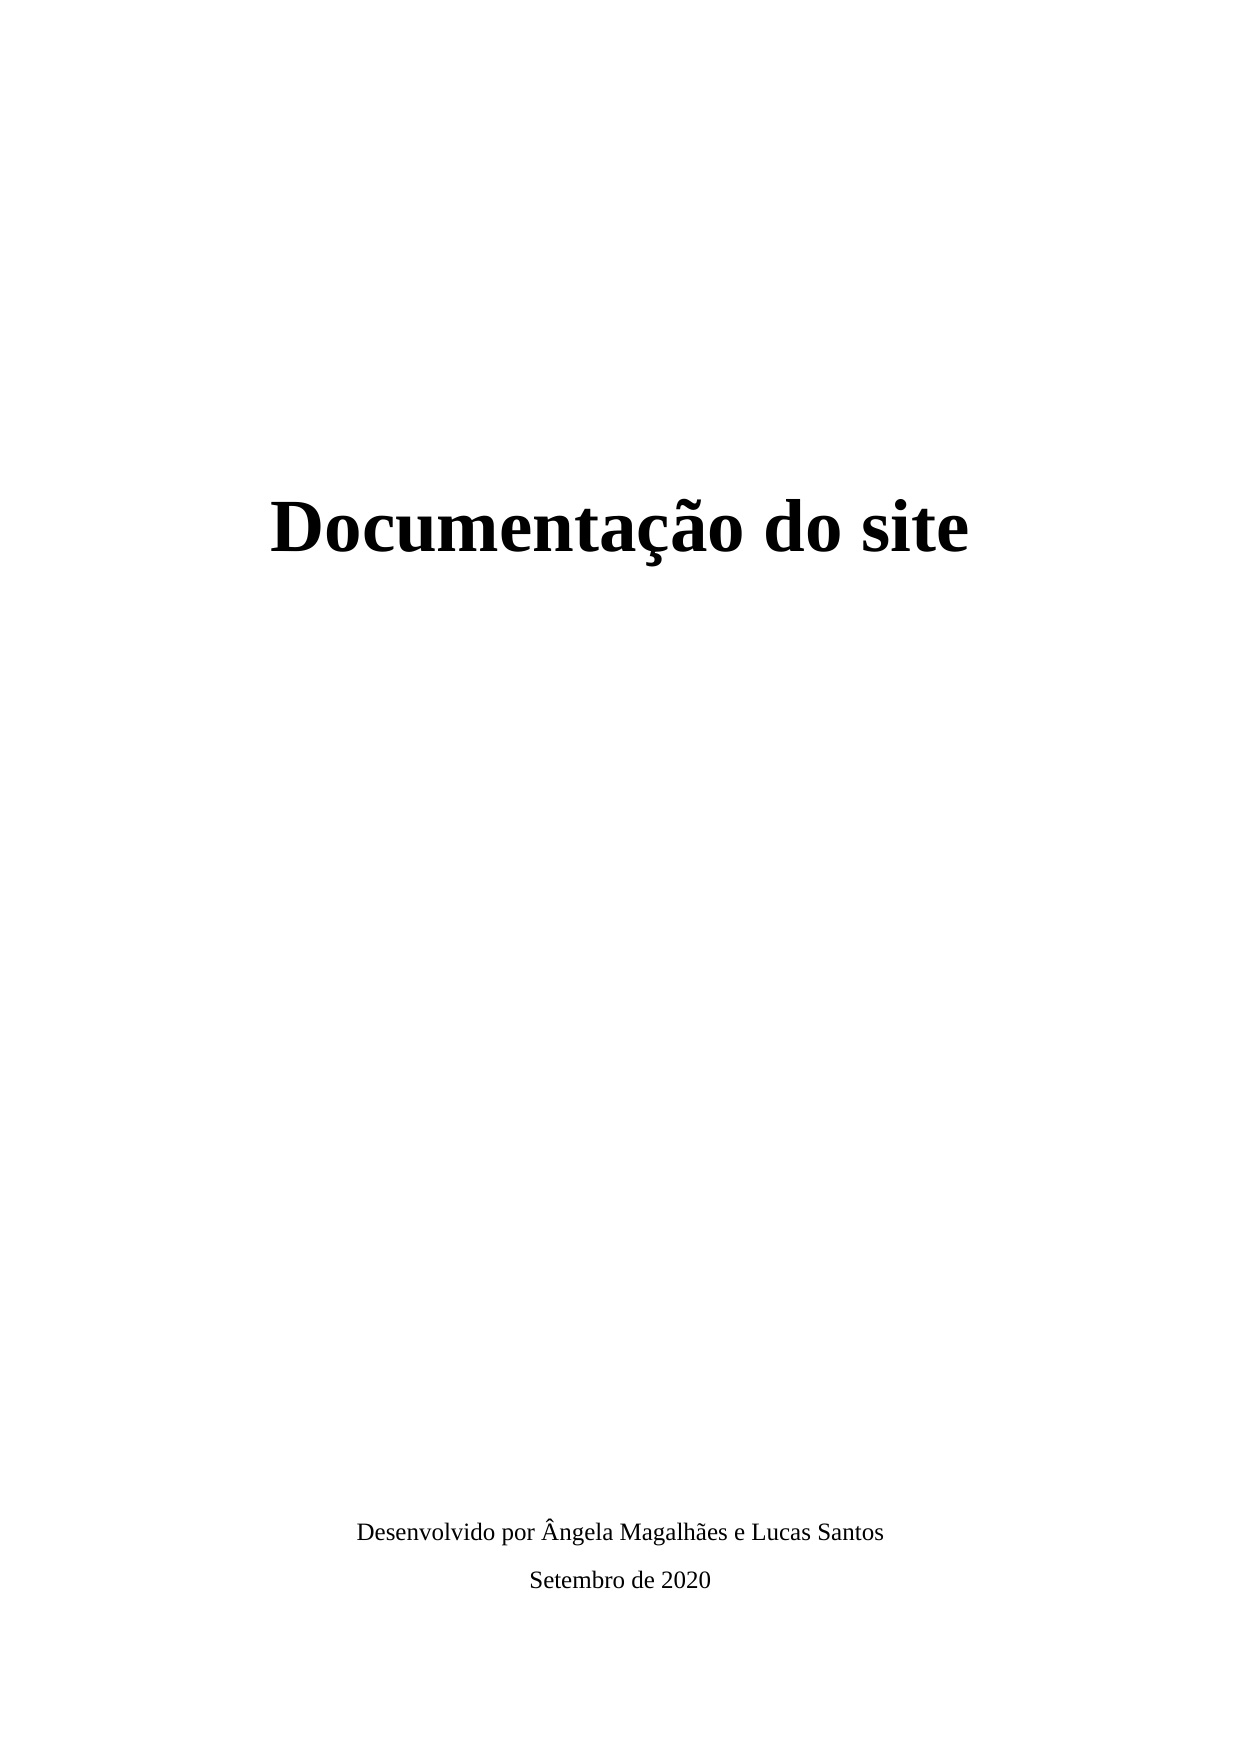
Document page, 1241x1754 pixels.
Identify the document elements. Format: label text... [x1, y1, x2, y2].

text Desenvolvido por Ângela Magalhães e Lucas Santos [177, 1517, 1063, 1546]
text Setembro de 2020 [177, 1565, 1063, 1594]
text Documentação do site [177, 482, 1063, 568]
